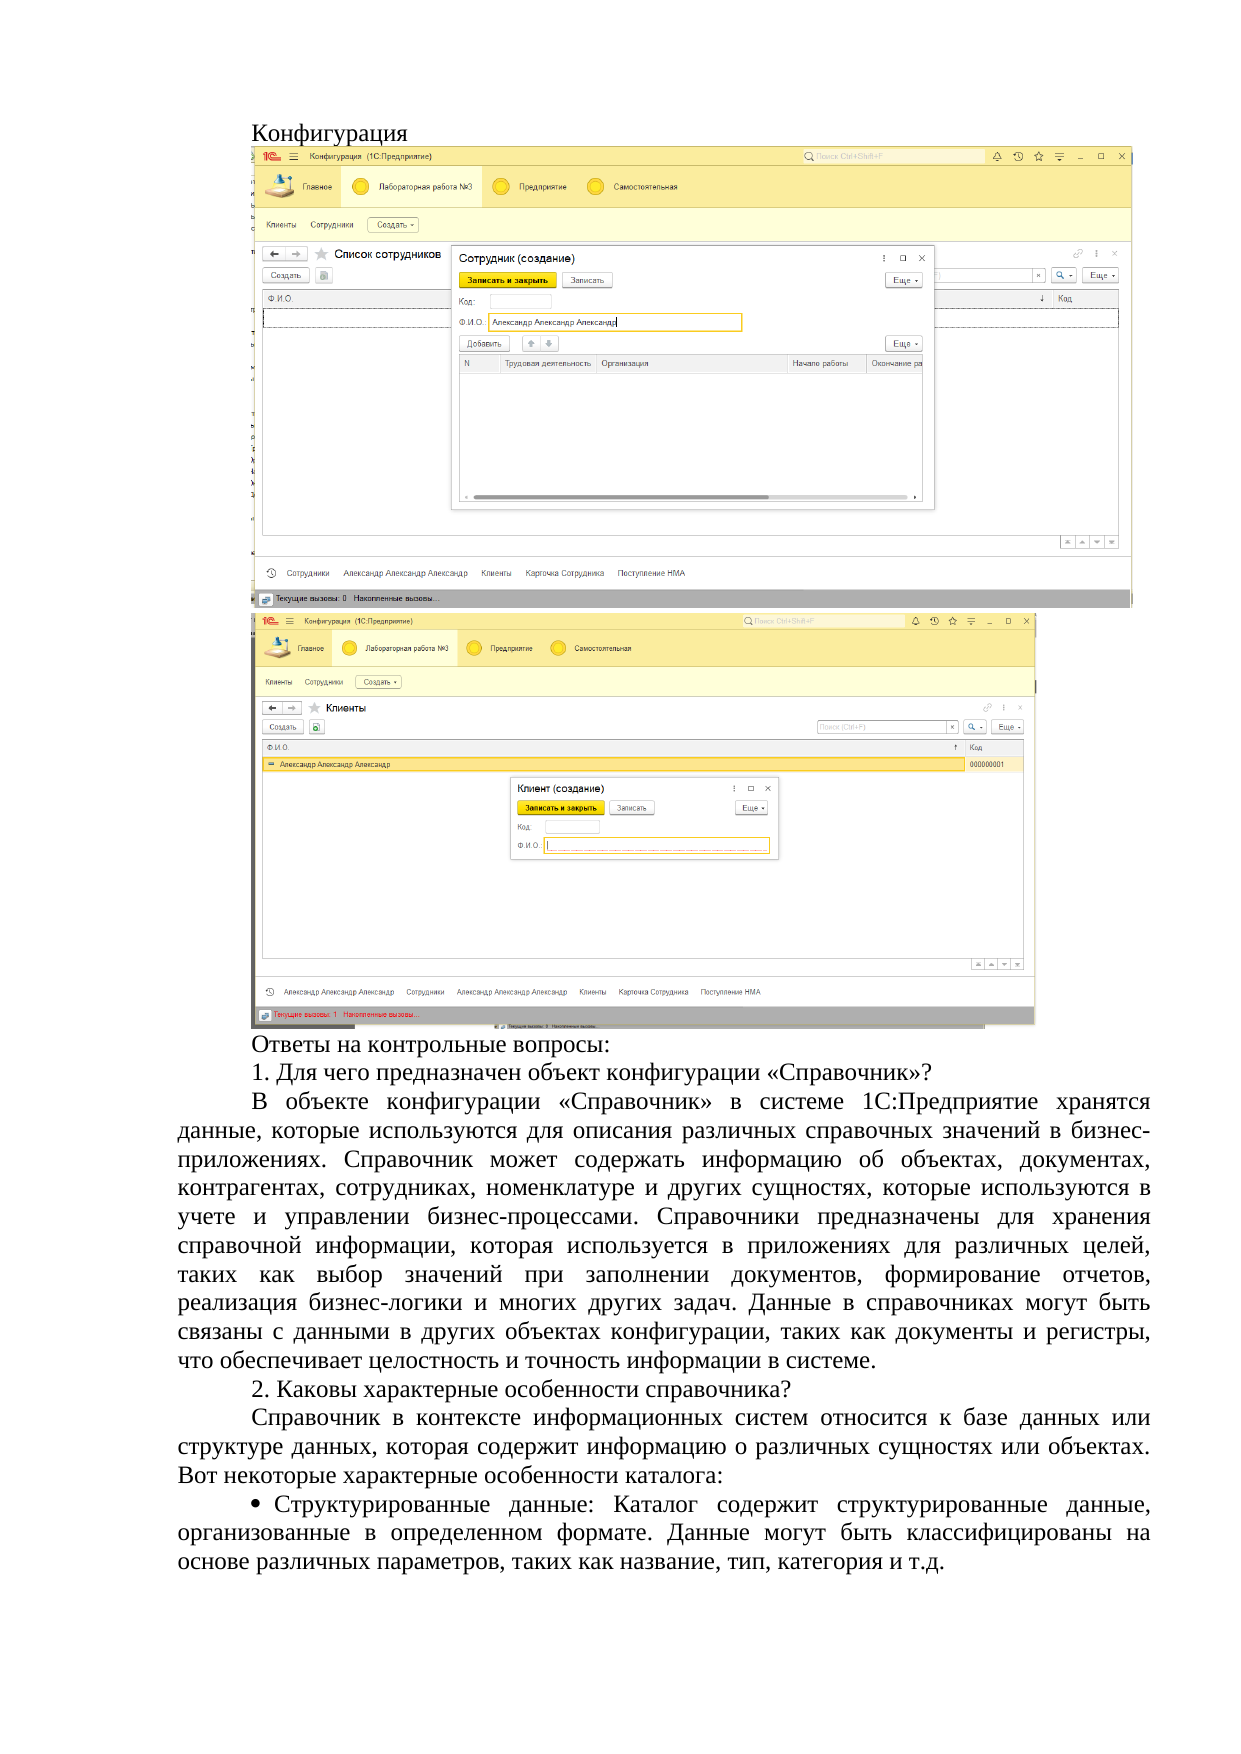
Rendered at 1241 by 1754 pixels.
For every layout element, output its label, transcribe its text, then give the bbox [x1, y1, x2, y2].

list Структурированные данные: Каталог содержит структурированные данные, организованные в определенном формате. Данные могут быть классифицированы на основе различных параметров, таких как название, тип, категория и т.д. [177, 1489, 1152, 1575]
text Ответы на контрольные вопросы: [177, 1029, 1152, 1057]
text В объекте конфигурации «Справочник» в системе 1С:Предприятие хранятся данные, которые используются для описания различных справочных значений в бизнес-приложениях. Справочник может содержать информацию об объектах, документах, контрагентах, сотрудниках, номенклатуре и других сущностях, которые используются в учете и управлении бизнес-процессами. Справочники предназначены для хранения справочной информации, которая используется в приложениях для различных целей, таких как выбор значений при заполнении документов, формирование отчетов, реализация бизнес-логики и многих других задач. Данные в справочниках могут быть связаны с данными в других объектах конфигурации, таких как документы и регистры, что обеспечивает целостность и точность информации в системе. [177, 1086, 1152, 1374]
picture [251, 613, 1037, 1029]
text Справочник в контексте информационных систем относится к базе данных или структуре данных, которая содержит информацию о различных сущностях или объектах. Вот некоторые характерные особенности каталога: [177, 1402, 1152, 1489]
picture [251, 146, 1133, 608]
list Каковы характерные особенности справочника? [177, 1374, 1152, 1402]
list Для чего предназначен объект конфигурации «Справочник»? [177, 1057, 1152, 1086]
